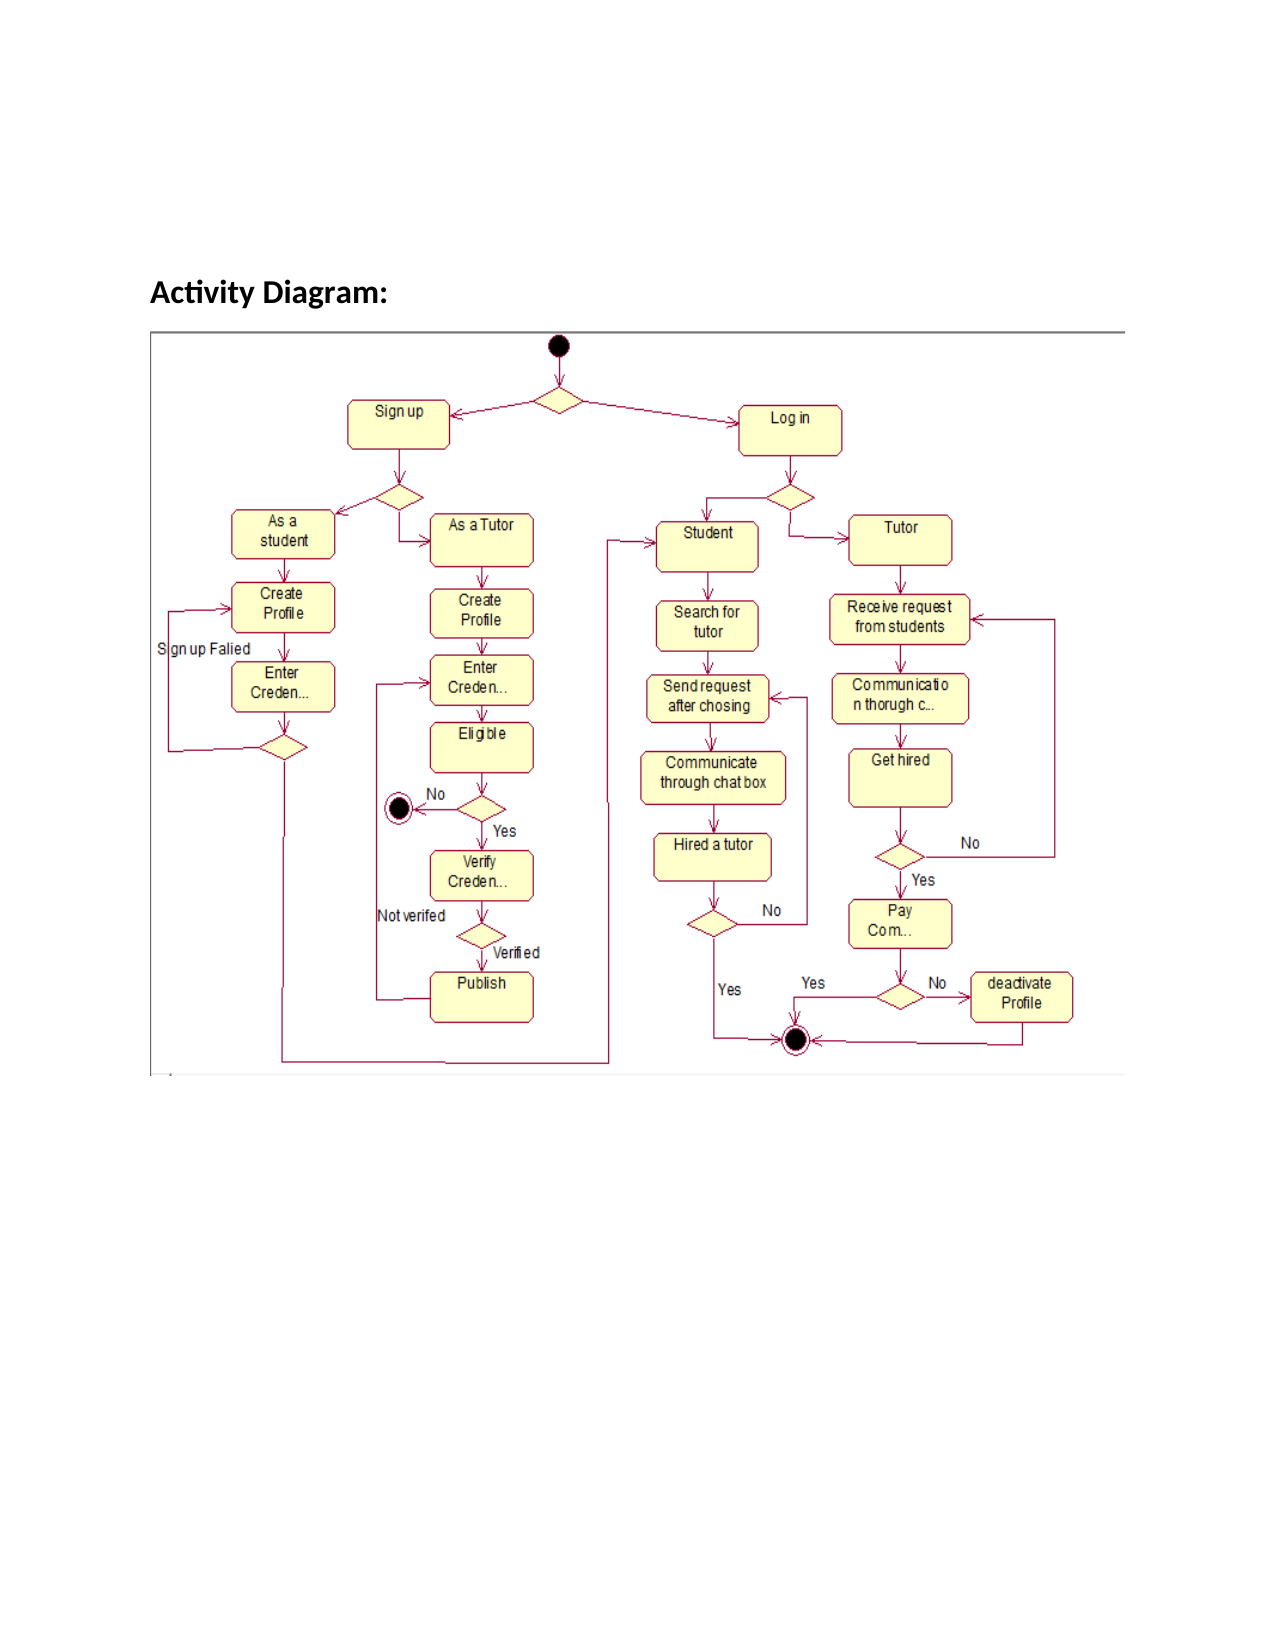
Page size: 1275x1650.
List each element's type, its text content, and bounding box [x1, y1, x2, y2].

picture [150, 331, 1125, 1076]
text Activity Diagram: [150, 271, 1125, 312]
